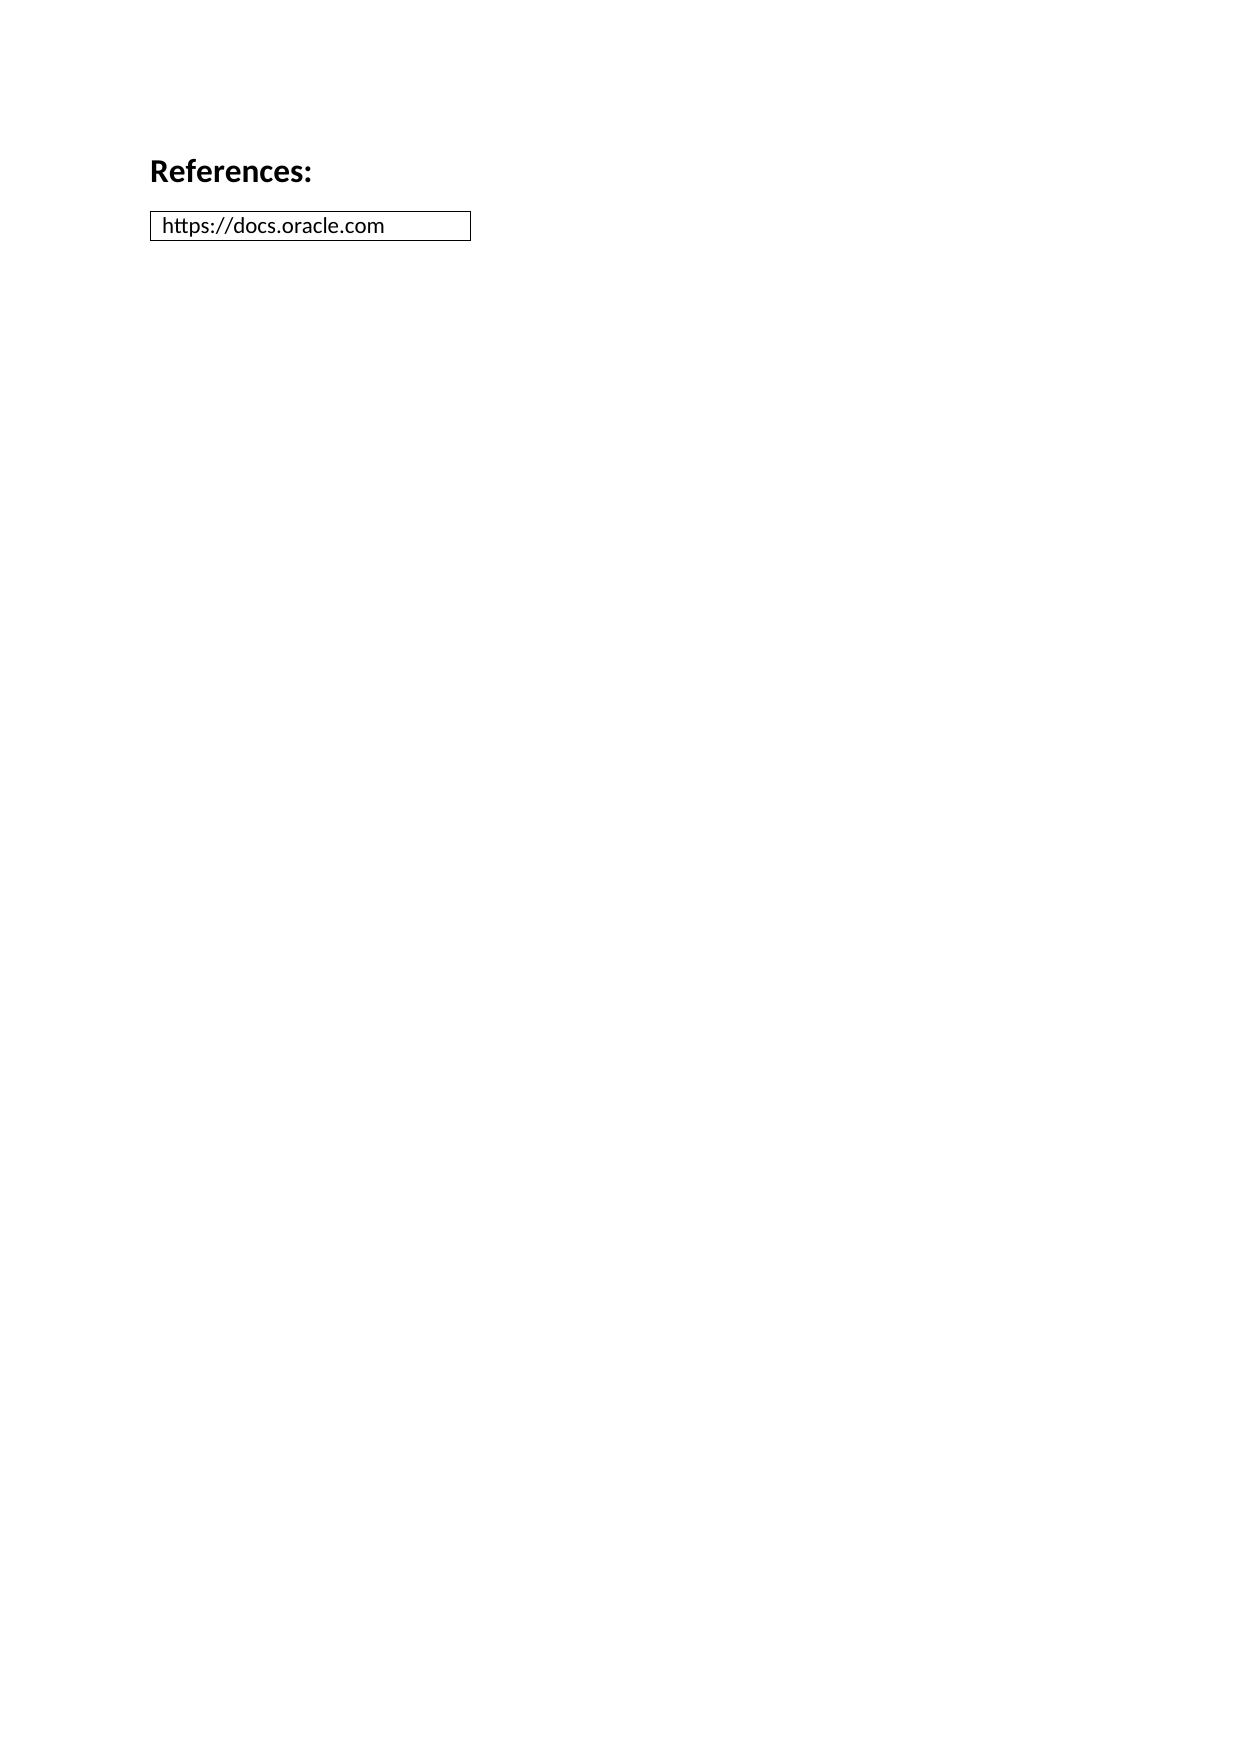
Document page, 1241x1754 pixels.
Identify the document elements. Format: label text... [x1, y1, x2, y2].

text References: [150, 150, 1090, 191]
table_header https://docs.oracle.com [151, 212, 470, 240]
